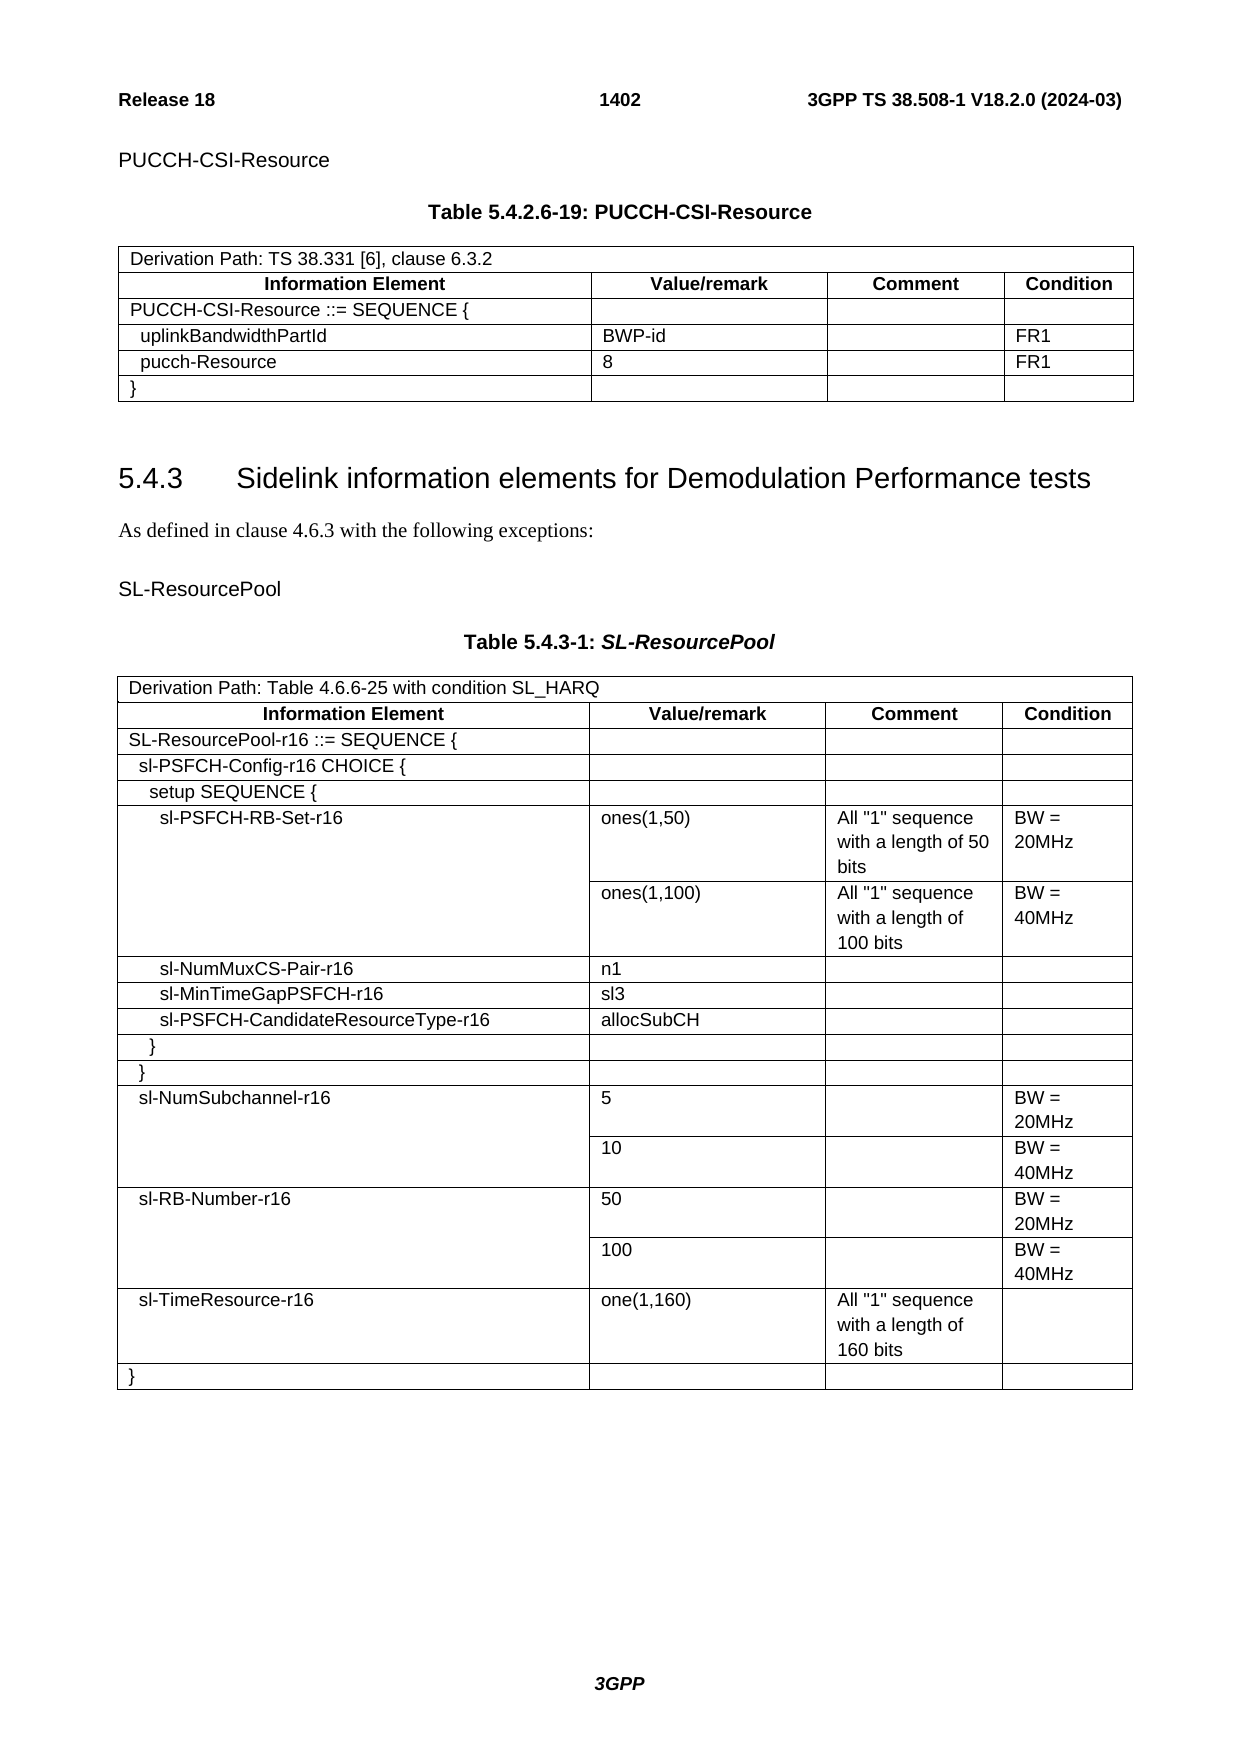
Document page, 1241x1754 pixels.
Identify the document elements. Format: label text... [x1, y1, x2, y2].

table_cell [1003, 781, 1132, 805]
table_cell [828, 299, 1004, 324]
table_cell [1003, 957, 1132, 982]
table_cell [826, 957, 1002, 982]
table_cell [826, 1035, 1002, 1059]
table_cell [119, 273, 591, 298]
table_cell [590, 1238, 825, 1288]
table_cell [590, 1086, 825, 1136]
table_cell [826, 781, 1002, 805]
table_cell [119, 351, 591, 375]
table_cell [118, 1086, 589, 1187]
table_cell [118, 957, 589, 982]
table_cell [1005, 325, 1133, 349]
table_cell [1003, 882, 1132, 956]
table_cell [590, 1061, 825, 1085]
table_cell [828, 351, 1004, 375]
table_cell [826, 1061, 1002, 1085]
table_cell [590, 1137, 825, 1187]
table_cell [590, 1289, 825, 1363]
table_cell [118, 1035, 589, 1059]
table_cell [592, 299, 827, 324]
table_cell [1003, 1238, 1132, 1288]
text Table 5.4.2.6-19: PUCCH-CSI-Resource [118, 200, 1122, 224]
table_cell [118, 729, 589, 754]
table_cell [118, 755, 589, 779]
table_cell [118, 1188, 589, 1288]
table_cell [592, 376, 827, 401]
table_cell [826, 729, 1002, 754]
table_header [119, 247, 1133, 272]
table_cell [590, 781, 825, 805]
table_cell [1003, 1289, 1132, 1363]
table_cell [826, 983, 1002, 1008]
text As defined in clause 4.6.3 with the following exceptions: [118, 518, 1122, 542]
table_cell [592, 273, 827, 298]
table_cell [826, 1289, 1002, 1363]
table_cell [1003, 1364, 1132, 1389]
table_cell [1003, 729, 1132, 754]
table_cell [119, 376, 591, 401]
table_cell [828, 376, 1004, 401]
subtitle 5.4.3 Sidelink information elements for Demodulation Performance tests [118, 461, 1122, 495]
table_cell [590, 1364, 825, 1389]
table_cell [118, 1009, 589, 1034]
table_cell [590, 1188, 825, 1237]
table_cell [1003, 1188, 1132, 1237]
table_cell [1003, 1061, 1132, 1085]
text SL-ResourcePool [118, 577, 1122, 601]
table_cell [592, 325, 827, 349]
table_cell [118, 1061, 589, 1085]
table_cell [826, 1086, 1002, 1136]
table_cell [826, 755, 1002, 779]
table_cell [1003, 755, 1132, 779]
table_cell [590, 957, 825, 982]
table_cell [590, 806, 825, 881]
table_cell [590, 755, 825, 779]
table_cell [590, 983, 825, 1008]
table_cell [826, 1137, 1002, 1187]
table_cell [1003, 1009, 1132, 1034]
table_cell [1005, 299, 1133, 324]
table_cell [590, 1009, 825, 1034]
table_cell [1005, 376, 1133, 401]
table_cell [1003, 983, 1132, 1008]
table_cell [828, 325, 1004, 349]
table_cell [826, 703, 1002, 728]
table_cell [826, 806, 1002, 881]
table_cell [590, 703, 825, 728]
text Table 5.4.3-1: SL-ResourcePool [118, 630, 1122, 654]
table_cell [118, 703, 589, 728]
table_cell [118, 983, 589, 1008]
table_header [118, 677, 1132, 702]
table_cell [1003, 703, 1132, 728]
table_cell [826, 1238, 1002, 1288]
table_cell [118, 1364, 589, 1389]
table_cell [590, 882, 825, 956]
text PUCCH-CSI-Resource [118, 147, 1122, 171]
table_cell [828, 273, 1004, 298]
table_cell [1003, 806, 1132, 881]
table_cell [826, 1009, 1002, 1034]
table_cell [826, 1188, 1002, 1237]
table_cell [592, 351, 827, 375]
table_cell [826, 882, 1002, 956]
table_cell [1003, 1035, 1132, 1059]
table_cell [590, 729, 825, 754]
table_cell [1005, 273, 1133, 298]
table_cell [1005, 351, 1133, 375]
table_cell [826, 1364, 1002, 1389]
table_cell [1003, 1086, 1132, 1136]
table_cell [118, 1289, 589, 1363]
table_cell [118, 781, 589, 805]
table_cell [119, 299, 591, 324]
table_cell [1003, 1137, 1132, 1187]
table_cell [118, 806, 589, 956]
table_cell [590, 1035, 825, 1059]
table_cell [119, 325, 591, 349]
